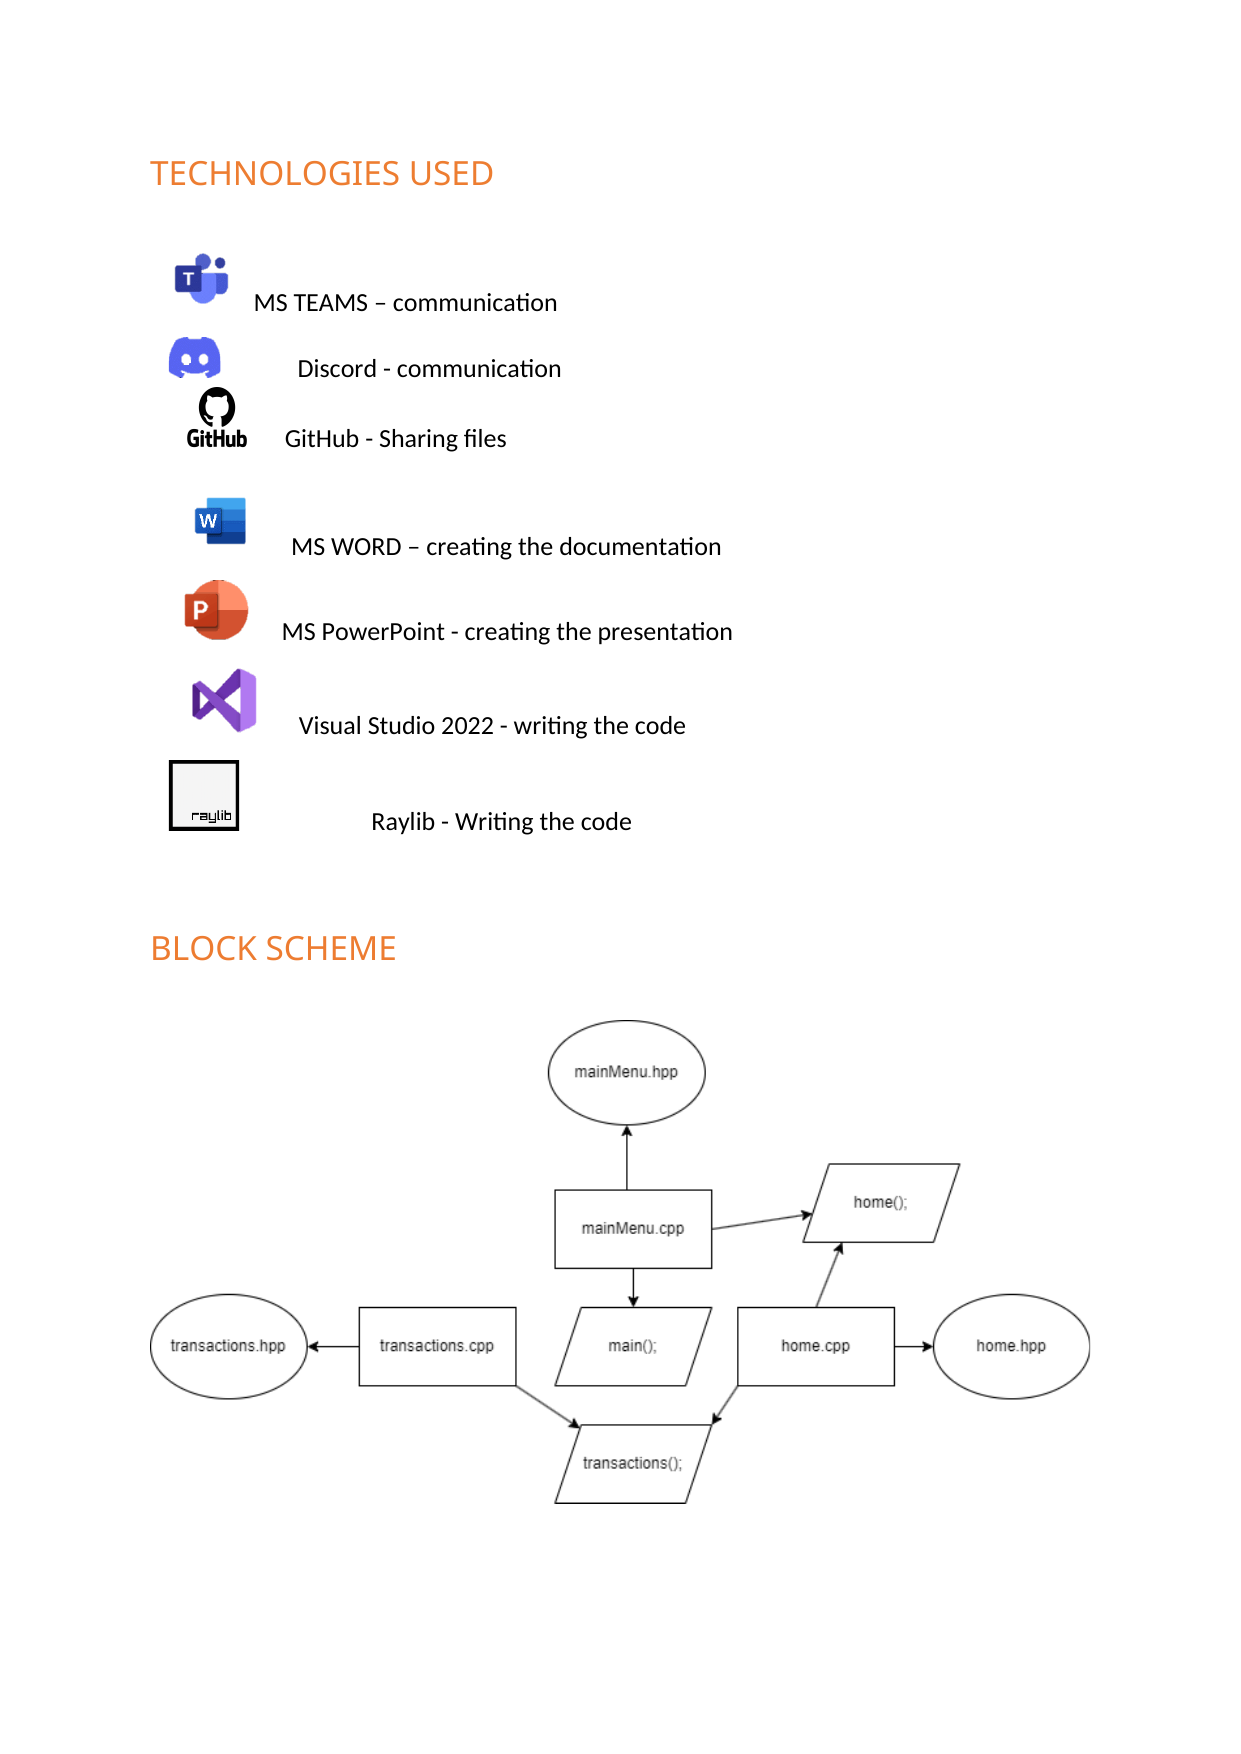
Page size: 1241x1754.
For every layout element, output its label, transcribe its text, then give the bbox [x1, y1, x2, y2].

text Visual Studio 2022 - writing the code [150, 666, 1090, 741]
picture [150, 1020, 1091, 1504]
text Raylib - Writing the code [150, 760, 1090, 897]
text MS PowerPoint - creating the presentation [150, 581, 1090, 646]
subtitle TECHNOLOGIES USED [150, 150, 1090, 195]
subtitle BLOCK SCHEME [150, 924, 1090, 970]
text MS TEAMS – communication [150, 246, 1090, 318]
text Discord - communication GitHub - Sharing files MS WORD – creating the documentation [150, 337, 1090, 561]
